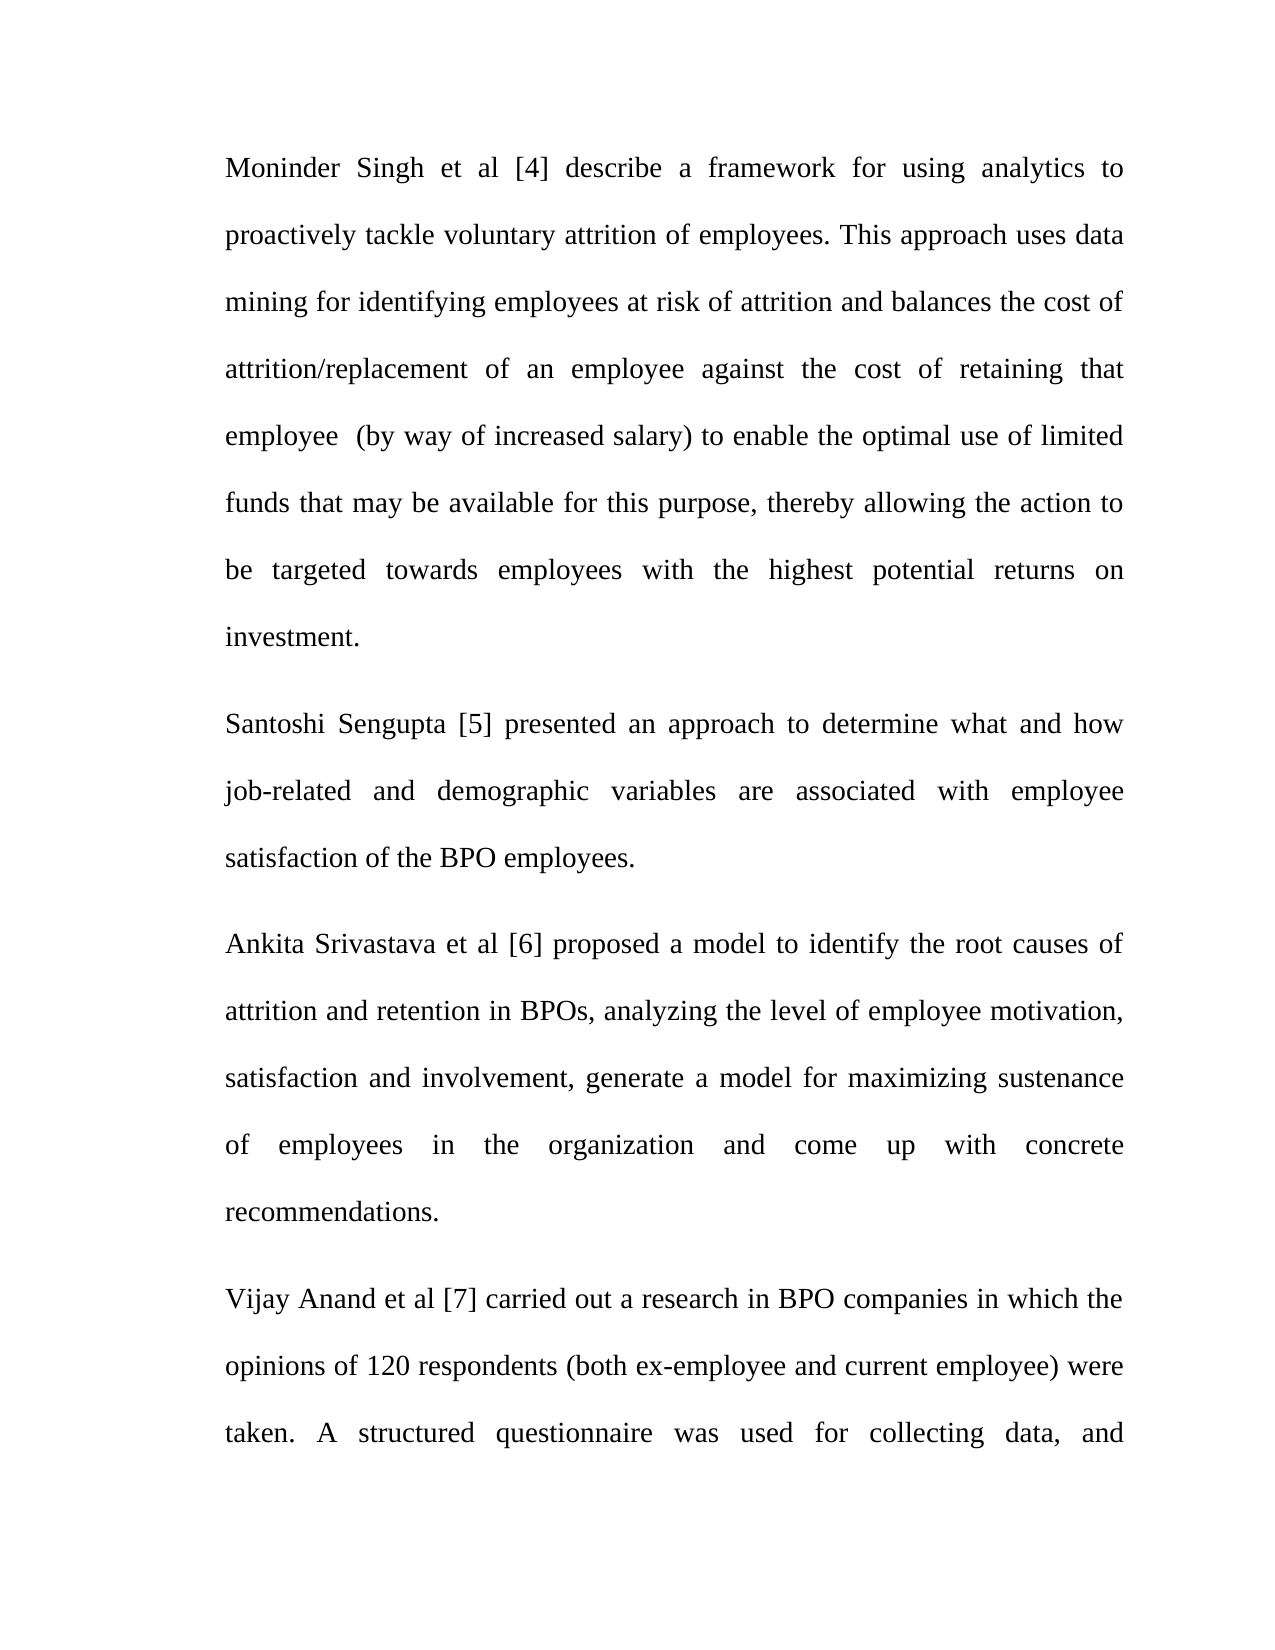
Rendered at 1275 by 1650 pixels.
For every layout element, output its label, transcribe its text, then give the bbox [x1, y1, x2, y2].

text Moninder Singh et al [4] describe a framework for using analytics to proactively tackle voluntary attrition of employees. This approach uses data mining for identifying employees at risk of attrition and balances the cost of attrition/replacement of an employee against the cost of retaining that employee (by way of increased salary) to enable the optimal use of limited funds that may be available for this purpose, thereby allowing the action to be targeted towards employees with the highest potential returns on investment. [225, 150, 1125, 653]
text Ankita Srivastava et al [6] proposed a model to identify the root causes of attrition and retention in BPOs, analyzing the level of employee motivation, satisfaction and involvement, generate a model for maximizing sustenance of employees in the organization and come up with concrete recommendations. [225, 926, 1125, 1228]
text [225, 1281, 1125, 1448]
text Santoshi Sengupta [5] presented an approach to determine what and how job-related and demographic variables are associated with employee satisfaction of the BPO employees. [225, 706, 1125, 873]
